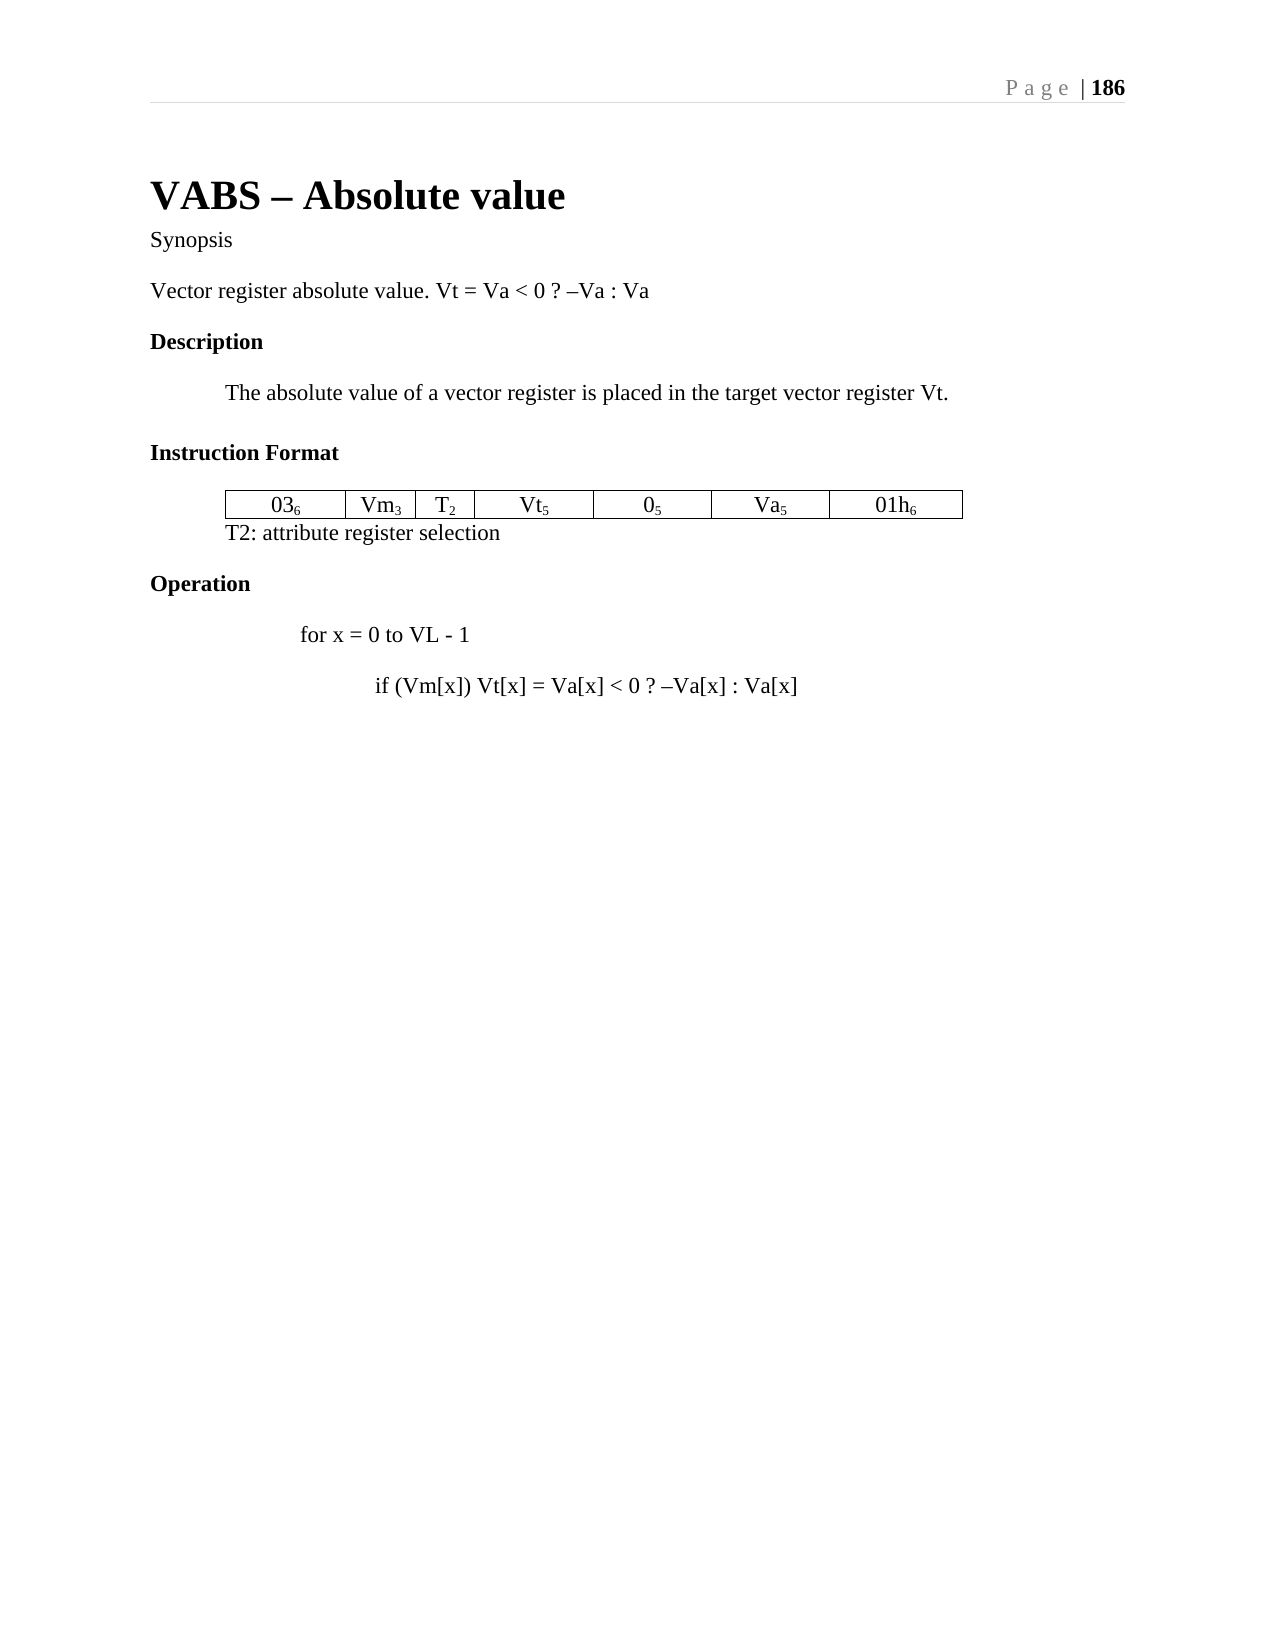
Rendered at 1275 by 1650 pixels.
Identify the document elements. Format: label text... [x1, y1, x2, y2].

text if (Vm[x]) Vt[x] = Va[x] < 0 ? –Va[x] : Va[x] [300, 672, 1125, 698]
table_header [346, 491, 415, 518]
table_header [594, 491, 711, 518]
text for x = 0 to VL - 1 [225, 621, 1125, 647]
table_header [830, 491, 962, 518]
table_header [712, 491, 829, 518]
text Description [150, 328, 1125, 354]
text Instruction Format [150, 439, 1125, 466]
subtitle VABS – Absolute value [150, 171, 1125, 219]
text The absolute value of a vector register is placed in the target vector register Vt. [225, 379, 1125, 405]
text Synopsis [150, 226, 1125, 252]
text Vector register absolute value. Vt = Va < 0 ? –Va : Va [150, 277, 1125, 303]
text Operation [150, 570, 1125, 596]
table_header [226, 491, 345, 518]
text T2: attribute register selection [150, 519, 1125, 545]
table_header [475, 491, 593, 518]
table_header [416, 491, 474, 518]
